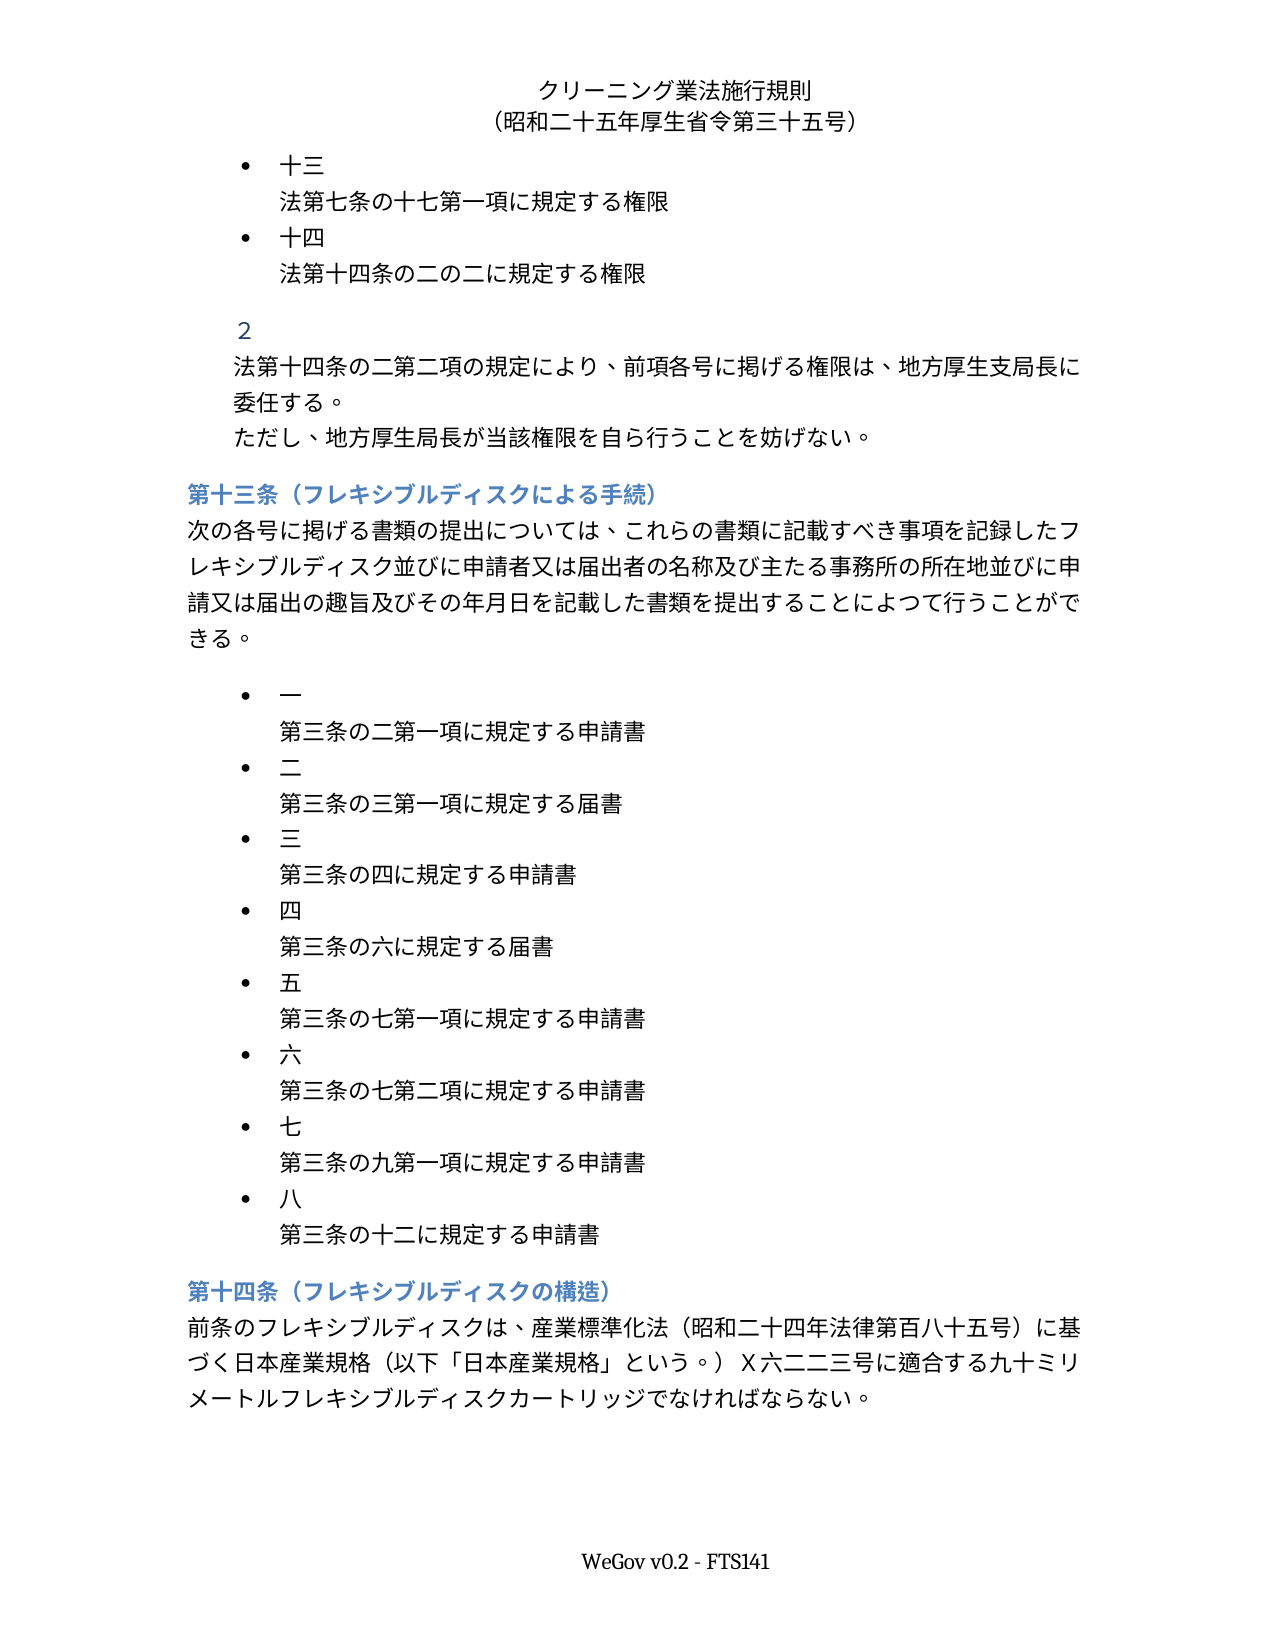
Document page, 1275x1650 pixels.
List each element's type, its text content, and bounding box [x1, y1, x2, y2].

list 三 第三条の四に規定する申請書 [242, 823, 1087, 891]
text 法第十四条の二第二項の規定により、前項各号に掲げる権限は、地方厚生支局長に委任する。 ただし、地方厚生局長が当該権限を自ら行うことを妨げない。 [233, 351, 1087, 454]
list 八 第三条の十二に規定する申請書 [242, 1183, 1087, 1250]
text 前条のフレキシブルディスクは、産業標準化法（昭和二十四年法律第百八十五号）に基づく日本産業規格（以下「日本産業規格」という。）Ｘ六二二三号に適合する九十ミリメートルフレキシブルディスクカートリッジでなければならない。 [187, 1311, 1087, 1414]
list 七 第三条の九第一項に規定する申請書 [242, 1111, 1087, 1178]
subtitle ２ [233, 314, 1087, 346]
subtitle 第十四条（フレキシブルディスクの構造） [187, 1276, 1087, 1307]
text 次の各号に掲げる書類の提出については、これらの書類に記載すべき事項を記録したフレキシブルディスク並びに申請者又は届出者の名称及び主たる事務所の所在地並びに申請又は届出の趣旨及びその年月日を記載した書類を提出することによつて行うことができる。 [187, 515, 1087, 654]
subtitle 第十三条（フレキシブルディスクによる手続） [187, 479, 1087, 510]
list 十四 法第十四条の二の二に規定する権限 [242, 222, 1087, 289]
list 十三 法第七条の十七第一項に規定する権限 [242, 150, 1087, 217]
list 五 第三条の七第一項に規定する申請書 [242, 967, 1087, 1034]
list 六 第三条の七第二項に規定する申請書 [242, 1039, 1087, 1106]
list 一 第三条の二第一項に規定する申請書 [242, 680, 1087, 747]
list 四 第三条の六に規定する届書 [242, 895, 1087, 962]
list 二 第三条の三第一項に規定する届書 [242, 752, 1087, 819]
